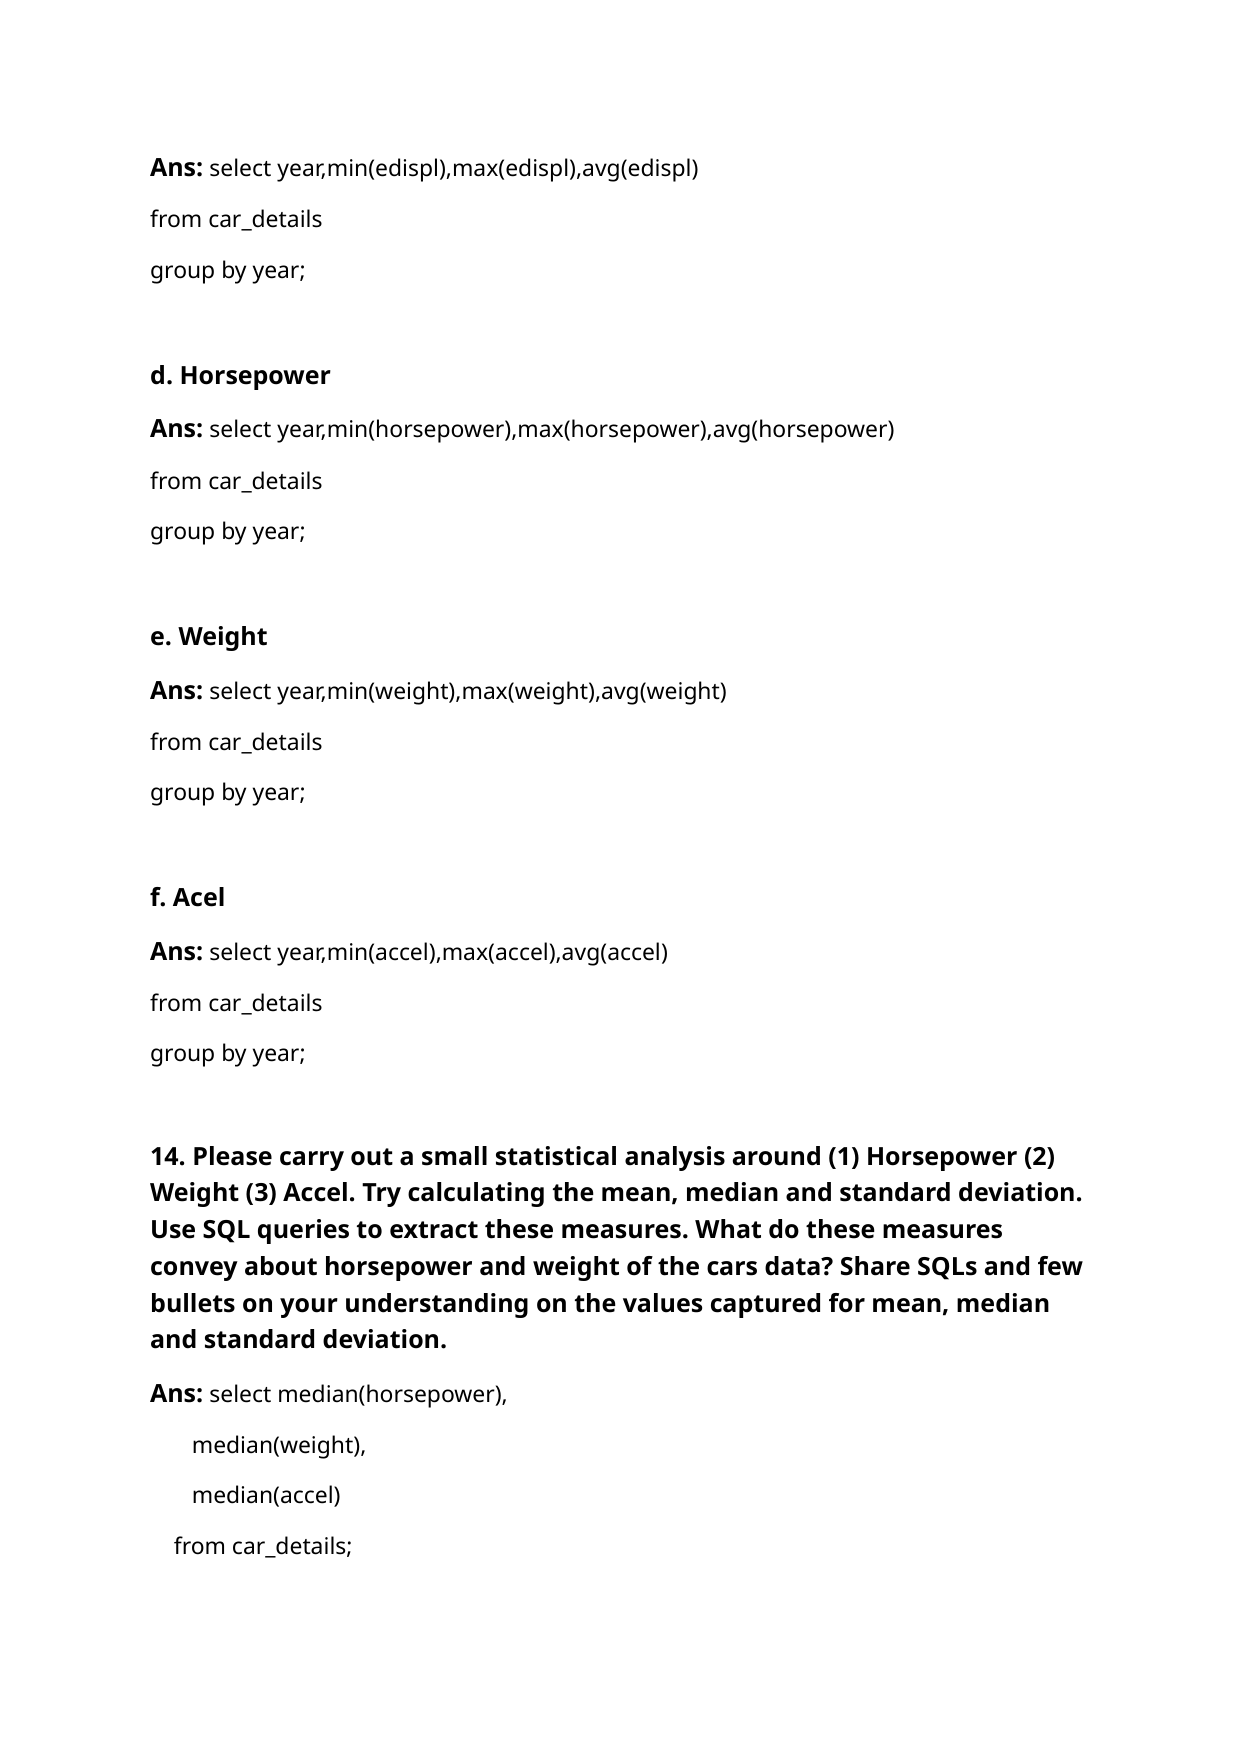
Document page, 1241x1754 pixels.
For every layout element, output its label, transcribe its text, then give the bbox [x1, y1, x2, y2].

text d. Horsepower [150, 358, 1090, 392]
text f. Acel [150, 880, 1090, 914]
text Ans: select year,min(edispl),max(edispl),avg(edispl) [150, 150, 1090, 184]
text Ans: select year,min(horsepower),max(horsepower),avg(horsepower) [150, 411, 1090, 445]
text from car_details [150, 987, 1090, 1018]
text e. Weight [150, 619, 1090, 653]
text group by year; [150, 776, 1090, 807]
text Ans: select year,min(accel),max(accel),avg(accel) [150, 933, 1090, 967]
text from car_details; [150, 1530, 1090, 1561]
text from car_details [150, 203, 1090, 235]
text median(accel) [150, 1479, 1090, 1511]
text Ans: select median(horsepower), [150, 1375, 1090, 1409]
text group by year; [150, 1037, 1090, 1068]
text 14. Please carry out a small statistical analysis around (1) Horsepower (2) Weight (3) Accel. Try calculating the mean, median and standard deviation. Use SQL queries to extract these measures. What do these measures convey about horsepower and weight of the cars data? Share SQLs and few bullets on your understanding on the values captured for mean, median and standard deviation. [150, 1138, 1090, 1356]
text Ans: select year,min(weight),max(weight),avg(weight) [150, 672, 1090, 706]
text from car_details [150, 726, 1090, 757]
text from car_details [150, 464, 1090, 496]
text group by year; [150, 254, 1090, 285]
text group by year; [150, 515, 1090, 546]
text median(weight), [150, 1429, 1090, 1460]
